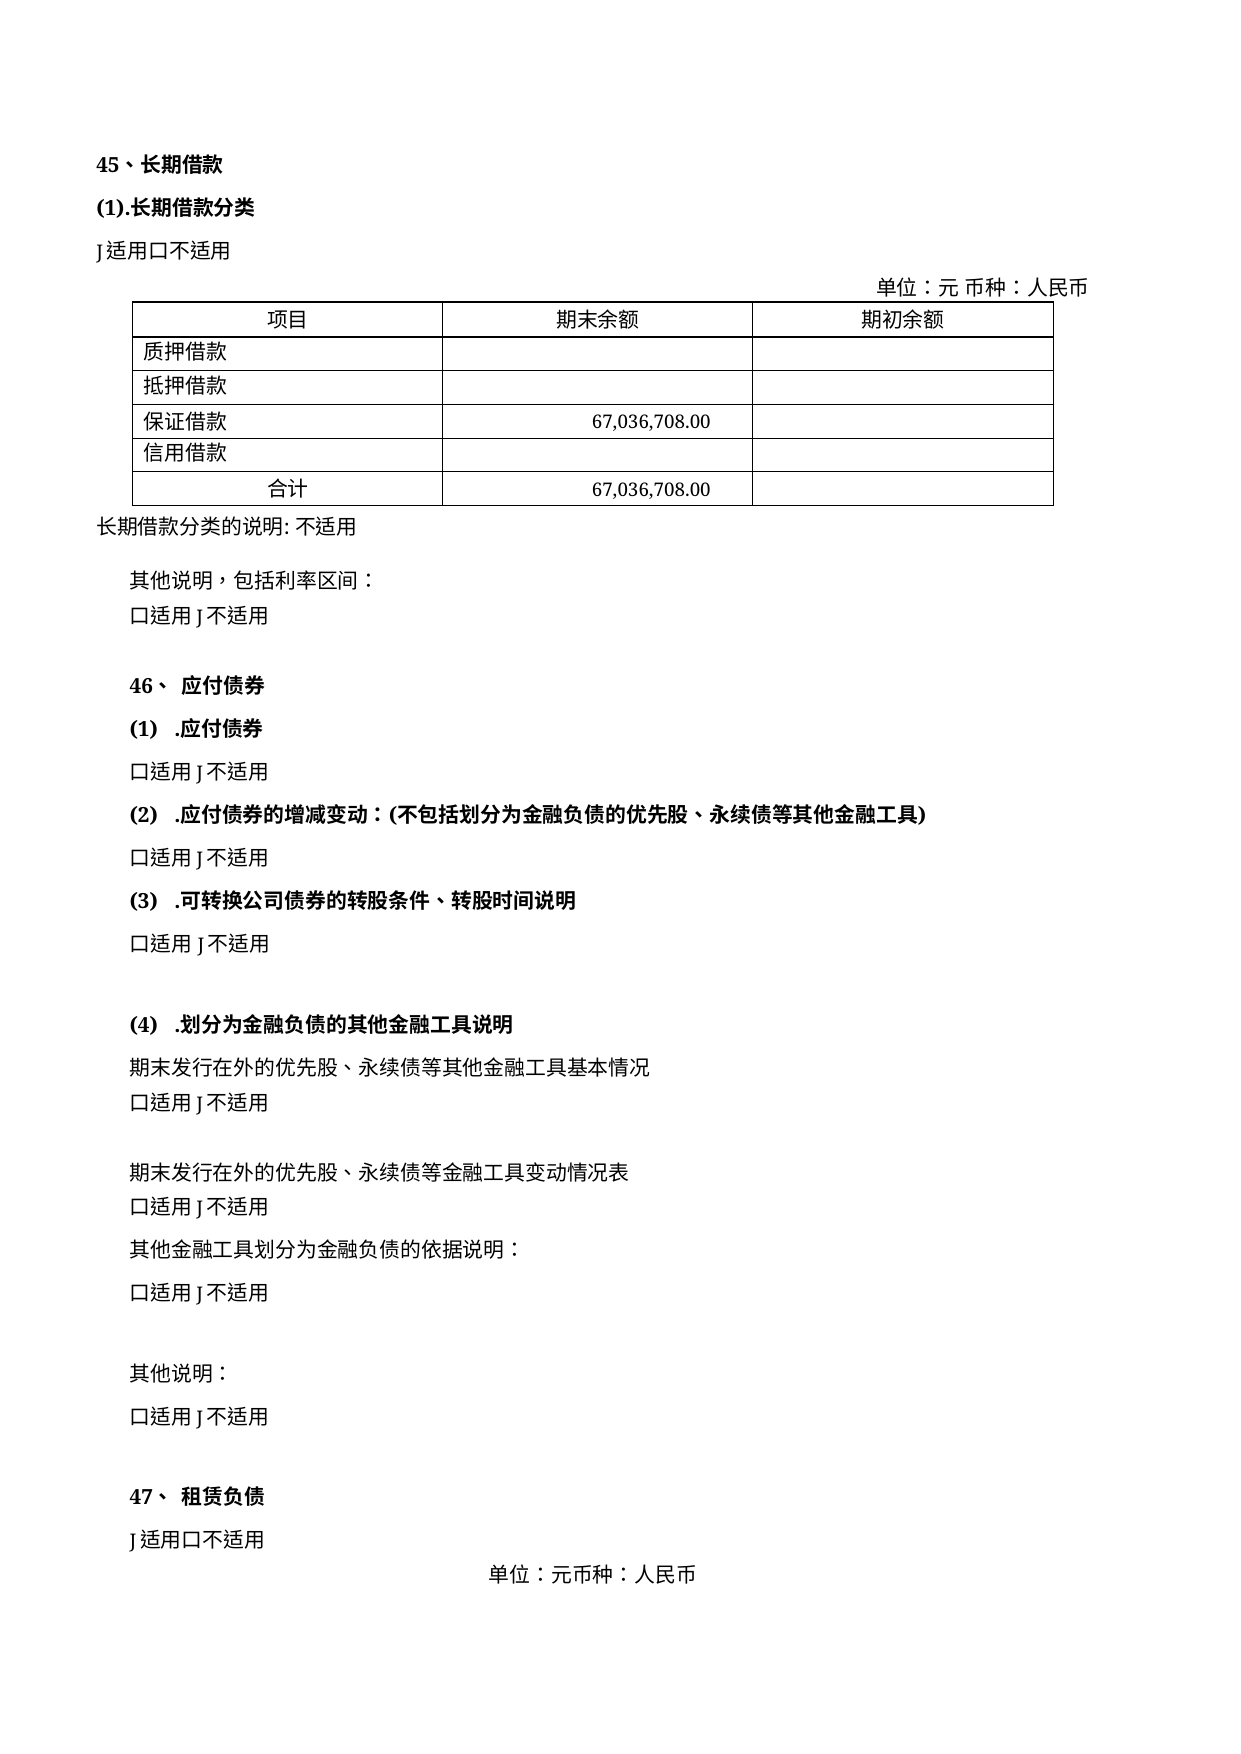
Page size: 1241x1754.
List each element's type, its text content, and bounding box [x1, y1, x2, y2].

subtitle .应付债券 [96, 714, 1089, 743]
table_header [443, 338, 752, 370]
subtitle .划分为金融负债的其他金融工具说明 [96, 1010, 1089, 1038]
text 口适用J不适用 [96, 1402, 1089, 1430]
text 单位：元 币种：人民币 [96, 273, 1089, 301]
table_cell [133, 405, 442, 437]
subtitle (1).长期借款分类 [96, 193, 1089, 222]
text 单位：元币种：人民币 [96, 1560, 1089, 1589]
text 长期借款分类的说明: 不适用 [96, 506, 1089, 541]
subtitle 46、 应付债券 [96, 671, 1089, 700]
list .应付债券的增减变动：(不包括划分为金融负债的优先股、永续债等其他金融工具) [96, 800, 1089, 829]
text 口适用 J不适用 [96, 929, 1089, 958]
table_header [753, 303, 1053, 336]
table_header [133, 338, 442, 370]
list .可转换公司债券的转股条件、转股时间说明 [96, 886, 1089, 915]
subtitle 47、 租赁负债 [96, 1482, 1089, 1511]
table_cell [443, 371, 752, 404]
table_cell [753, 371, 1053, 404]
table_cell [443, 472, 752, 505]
text 期末发行在外的优先股、永续债等其他金融工具基本情况 [96, 1053, 1089, 1081]
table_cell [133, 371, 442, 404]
subtitle 45、长期借款 [96, 150, 1089, 178]
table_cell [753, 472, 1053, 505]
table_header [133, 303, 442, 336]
text 期末发行在外的优先股、永续债等金融工具变动情况表 [96, 1158, 1089, 1186]
text 口适用J不适用 [96, 1088, 1089, 1116]
text 口适用J不适用 [96, 1192, 1089, 1221]
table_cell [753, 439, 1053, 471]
text 其他金融工具划分为金融负债的依据说明： [96, 1235, 1089, 1264]
text 口适用J不适用 [96, 757, 1089, 786]
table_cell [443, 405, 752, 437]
text 其他说明，包括利率区间： [96, 566, 1089, 595]
text J适用口不适用 [96, 1526, 1089, 1554]
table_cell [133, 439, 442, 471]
text 口适用J不适用 [96, 843, 1089, 872]
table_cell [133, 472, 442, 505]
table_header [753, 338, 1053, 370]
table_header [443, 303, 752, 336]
text 口适用J不适用 [96, 601, 1089, 629]
text J适用口不适用 [96, 236, 1089, 264]
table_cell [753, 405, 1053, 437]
text 其他说明： [96, 1359, 1089, 1387]
text 口适用J不适用 [96, 1278, 1089, 1307]
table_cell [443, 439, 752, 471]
